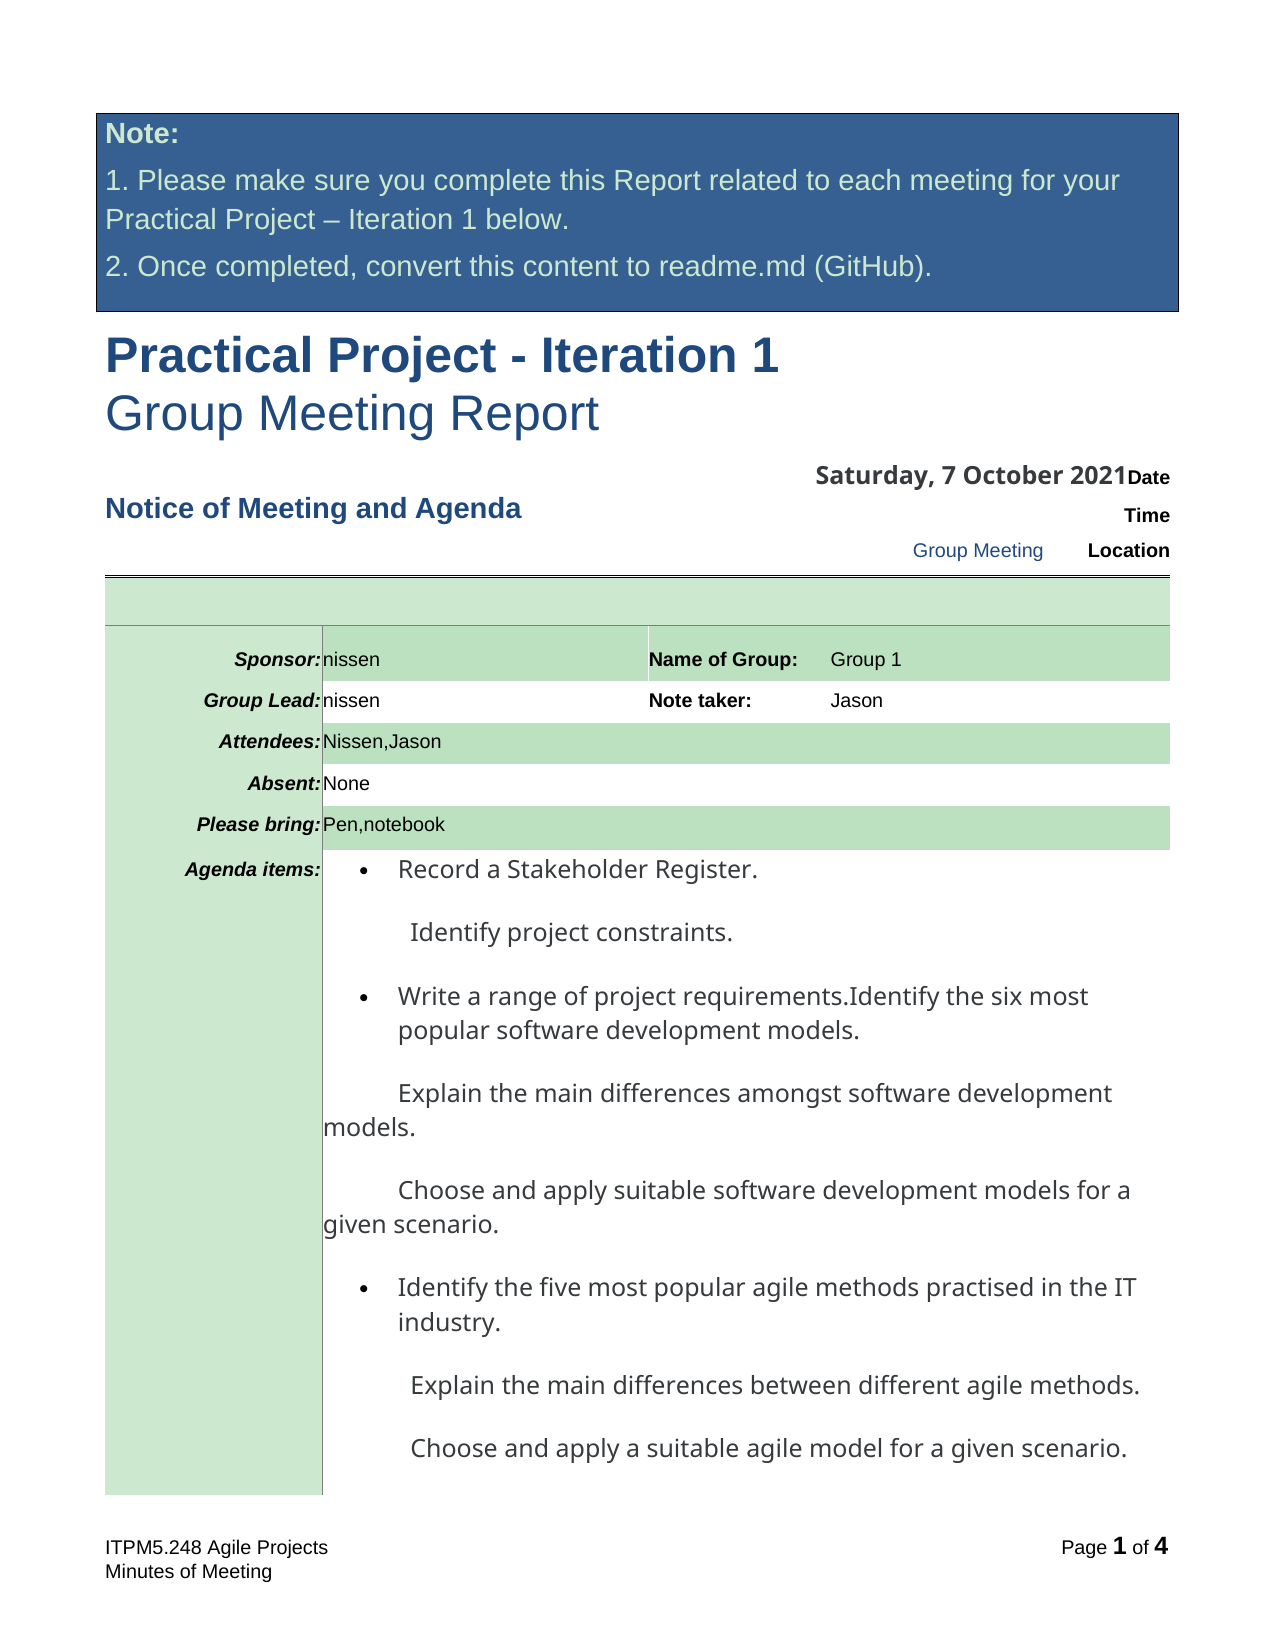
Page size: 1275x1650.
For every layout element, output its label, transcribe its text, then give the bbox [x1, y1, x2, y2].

text 1. Please make sure you complete this Report related to each meeting for your Practical Project – Iteration 1 below. [97, 160, 1178, 235]
table_cell Nissen,Jason [323, 723, 1170, 764]
table_cell Group 1 [830, 626, 1170, 681]
table_cell nissen [323, 626, 648, 681]
table_cell Name of Group: [649, 626, 830, 681]
title Group Meeting Report [105, 383, 1170, 441]
table_cell [105, 806, 322, 850]
table_cell None [323, 764, 1170, 806]
text Note: [97, 114, 1178, 150]
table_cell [323, 850, 1170, 1495]
table_header Notice of Meeting and Agenda [105, 458, 526, 574]
title Practical Project - Iteration 1 [105, 326, 1170, 383]
table_cell Jason [830, 681, 1170, 723]
table_header Saturday, 7 October 2021 Group Meeting [526, 458, 1170, 574]
table_cell [649, 681, 830, 723]
table_cell Sponsor: [105, 626, 322, 681]
table_cell Pen,notebook [323, 806, 1170, 850]
table_header [105, 578, 1170, 625]
table_cell [105, 723, 322, 764]
table_cell Absent: [105, 764, 322, 806]
table_cell Agenda items: [105, 850, 322, 1495]
table_cell nissen [323, 681, 648, 723]
table_cell Group Lead: [105, 681, 322, 723]
text 2. Once completed, convert this content to readme.md (GitHub). [97, 246, 1178, 311]
